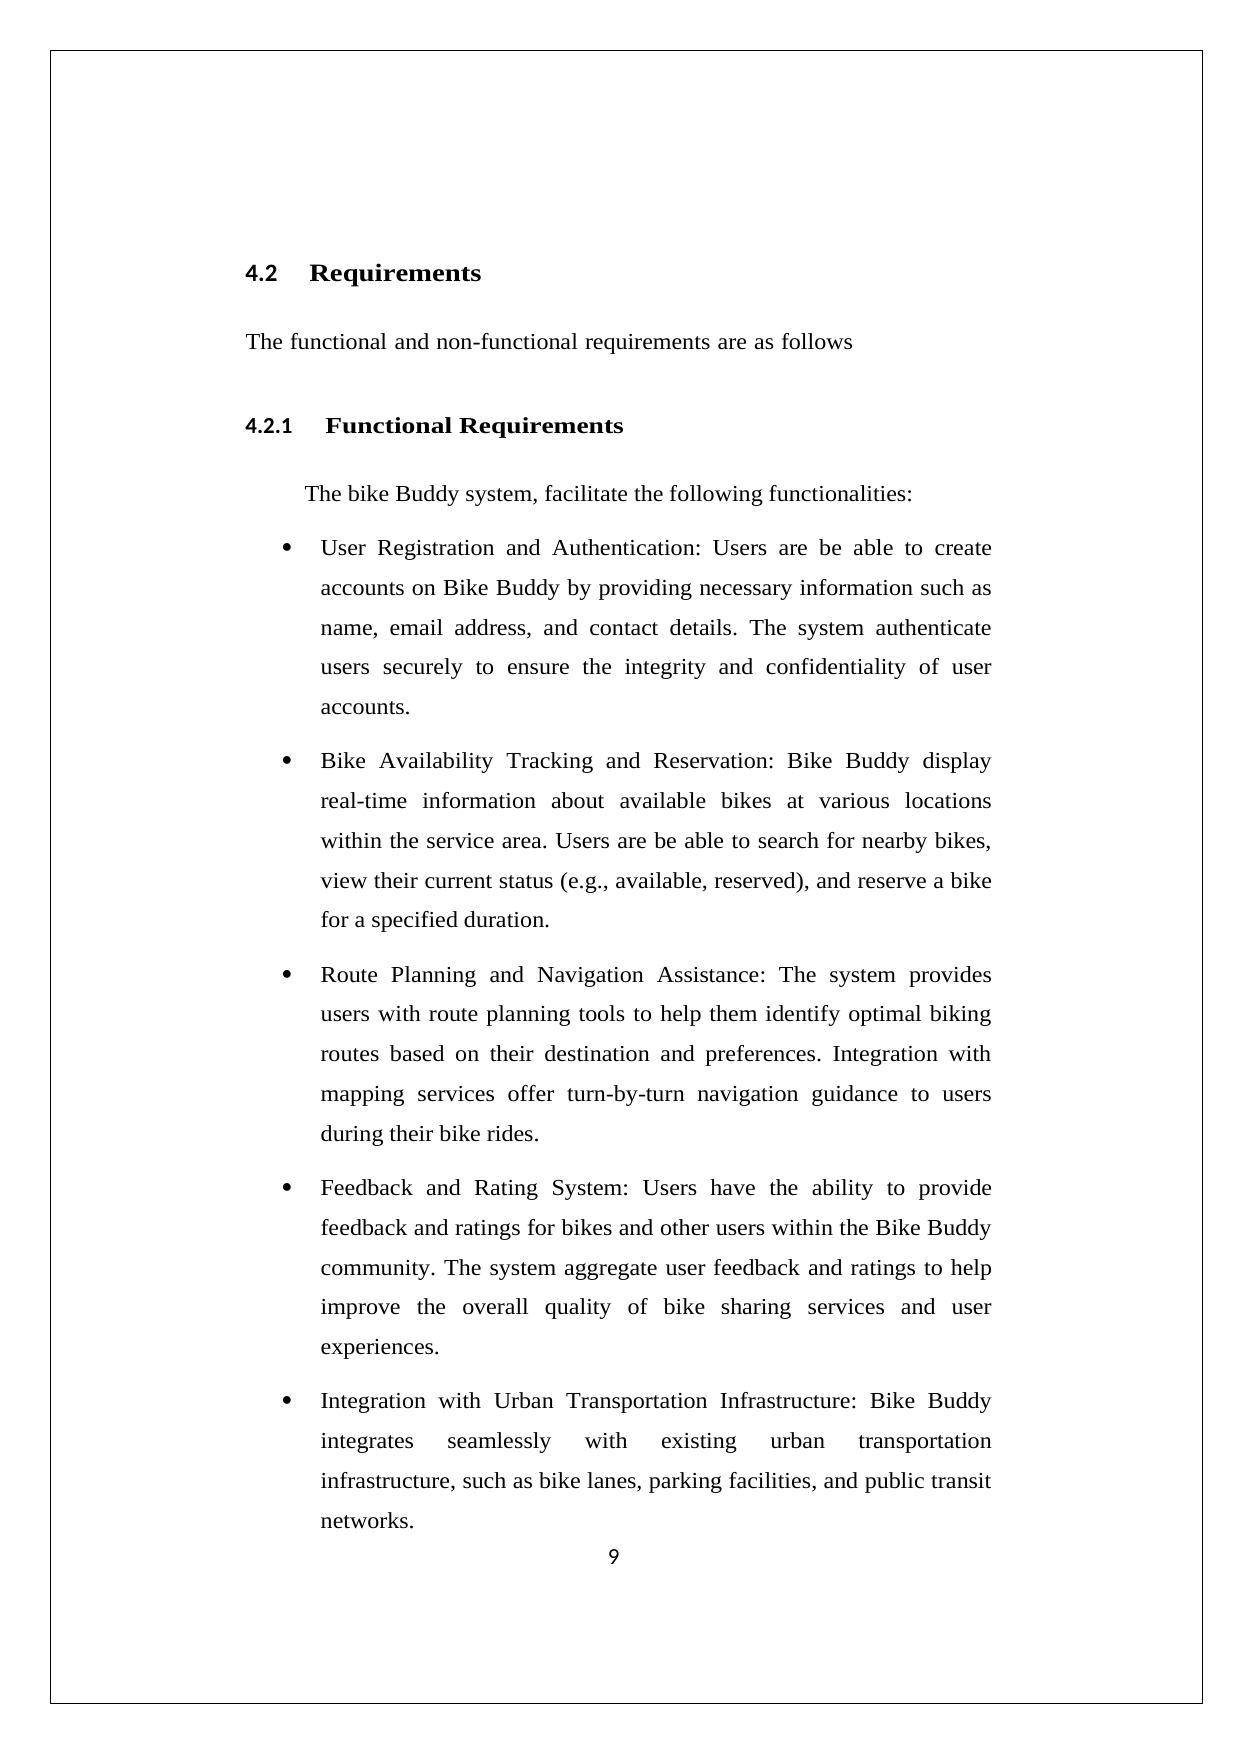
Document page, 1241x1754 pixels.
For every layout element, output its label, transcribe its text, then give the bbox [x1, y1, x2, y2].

list Bike Availability Tracking and Reservation: Bike Buddy display real-time information about available bikes at various locations within the service area. Users are be able to search for nearby bikes, view their current status (e.g., available, reserved), and reserve a bike for a specified duration. [283, 747, 993, 933]
text The bike Buddy system, facilitate the following functionalities: [245, 480, 993, 506]
list Integration with Urban Transportation Infrastructure: Bike Buddy integrates seamlessly with existing urban transportation infrastructure, such as bike lanes, parking facilities, and public transit networks. [283, 1387, 993, 1533]
list Feedback and Rating System: Users have the ability to provide feedback and ratings for bikes and other users within the Bike Buddy community. The system aggregate user feedback and ratings to help improve the overall quality of bike sharing services and user experiences. [283, 1174, 993, 1359]
subtitle Requirements [245, 257, 1202, 288]
text The functional and non-functional requirements are as follows [245, 328, 1202, 354]
list Route Planning and Navigation Assistance: The system provides users with route planning tools to help them identify optimal biking routes based on their destination and preferences. Integration with mapping services offer turn-by-turn navigation guidance to users during their bike rides. [283, 961, 993, 1146]
list User Registration and Authentication: Users are be able to create accounts on Bike Buddy by providing necessary information such as name, email address, and contact details. The system authenticate users securely to ensure the integrity and confidentiality of user accounts. [283, 534, 993, 719]
subtitle Functional Requirements [245, 411, 1202, 439]
